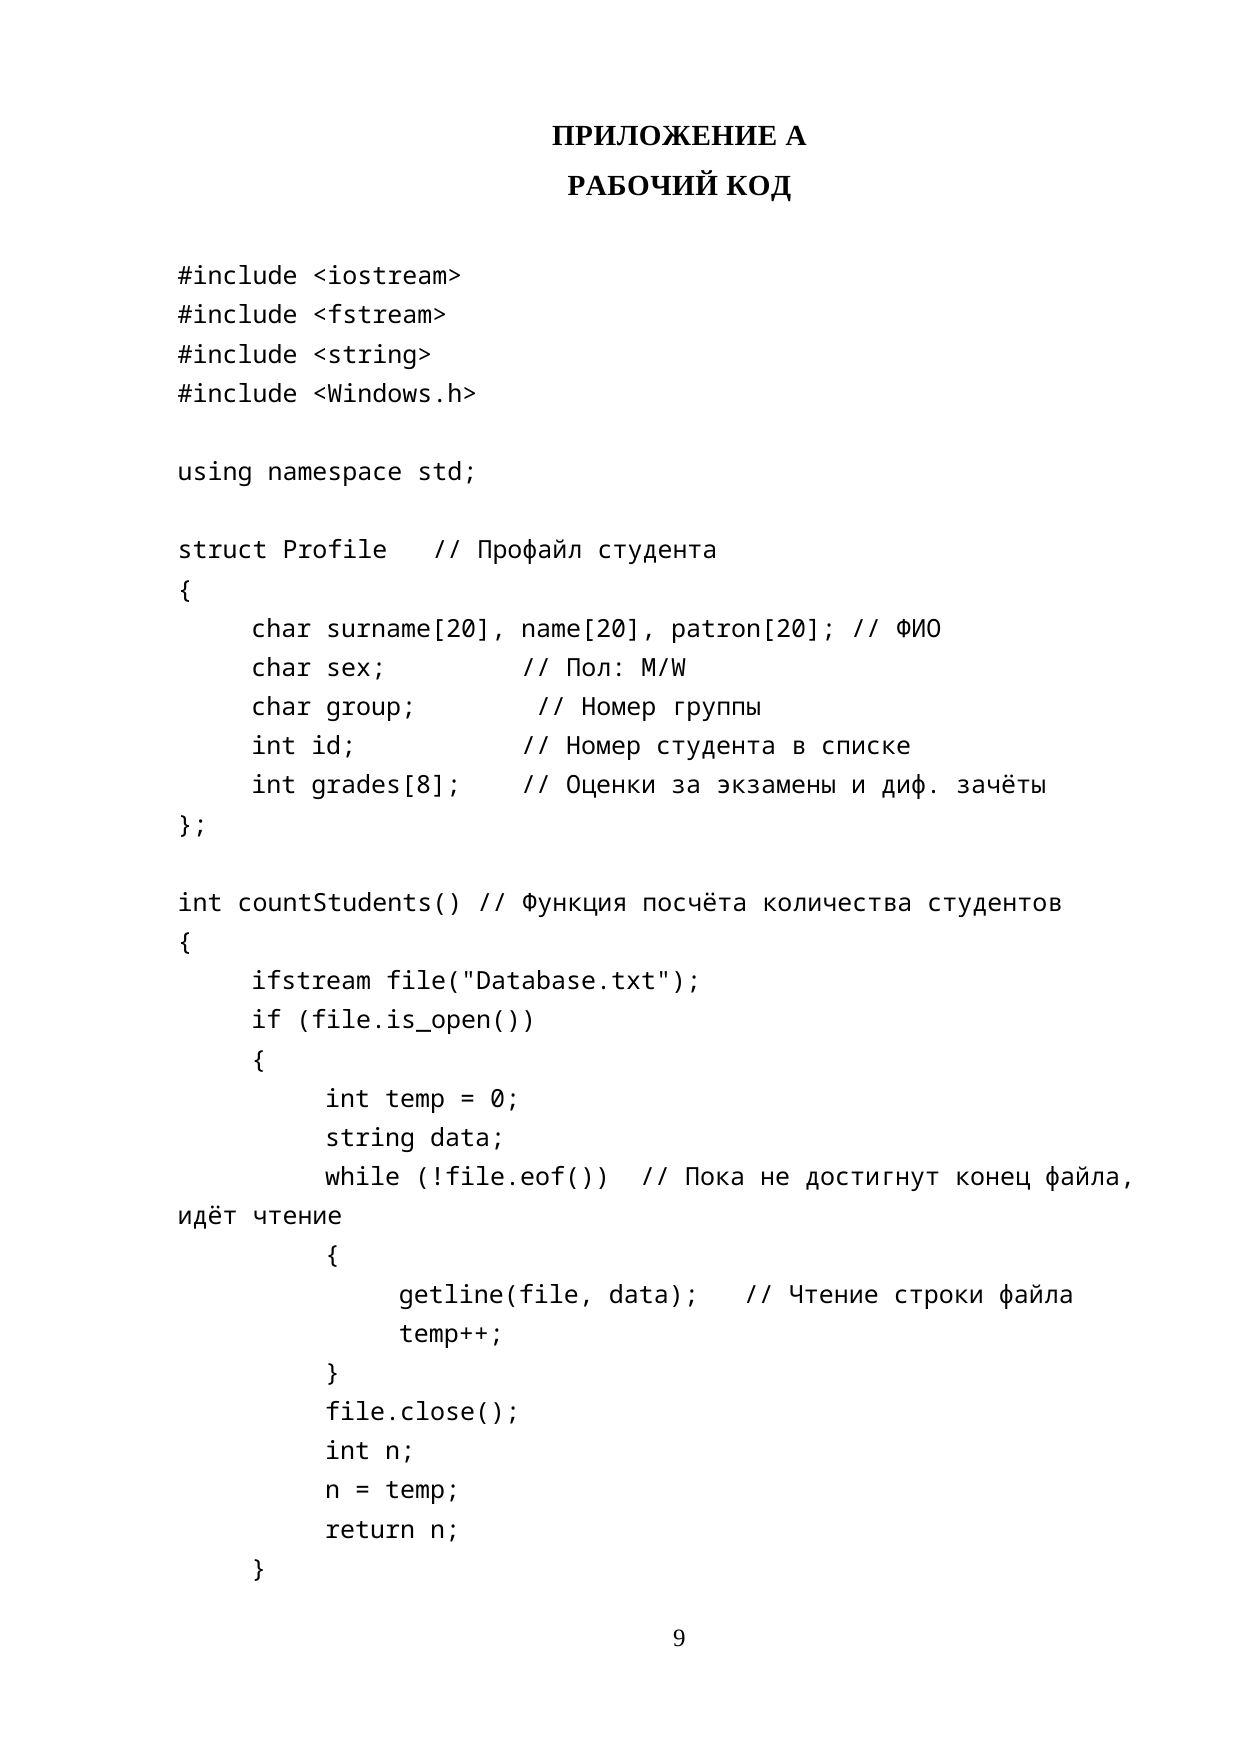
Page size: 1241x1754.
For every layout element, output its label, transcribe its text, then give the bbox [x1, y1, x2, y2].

text n = temp; [177, 1472, 1181, 1506]
text { [177, 1041, 1181, 1075]
text char sex; // Пол: M/W [177, 649, 1181, 684]
text string data; [177, 1119, 1181, 1154]
text #include <iostream> [177, 258, 1181, 292]
text int temp = 0; [177, 1080, 1181, 1114]
text }; [177, 806, 1181, 840]
text int countStudents() // Функция посчёта количества студентов [177, 884, 1181, 919]
text #include <Windows.h> [177, 375, 1181, 409]
text getline(file, data); // Чтение строки файла [177, 1276, 1181, 1310]
text while (!file.eof()) // Пока не достигнут конец файла, идёт чтение [177, 1159, 1181, 1232]
text #include <fstream> [177, 297, 1181, 331]
text #include <string> [177, 336, 1181, 370]
text { [177, 1237, 1181, 1271]
text char group; // Номер группы [177, 689, 1181, 723]
text return n; [177, 1511, 1181, 1545]
text file.close(); [177, 1394, 1181, 1428]
text char surname[20], name[20], patron[20]; // ФИО [177, 610, 1181, 644]
text struct Profile // Профайл студента [177, 532, 1181, 566]
text { [177, 571, 1181, 605]
text рабочий код [177, 168, 1181, 202]
text } [177, 1354, 1181, 1389]
text { [177, 924, 1181, 958]
text } [177, 1550, 1181, 1584]
text temp++; [177, 1315, 1181, 1349]
text int grades[8]; // Оценки за экзамены и диф. зачёты [177, 767, 1181, 801]
text using namespace std; [177, 454, 1181, 488]
text ifstream file("Database.txt"); [177, 963, 1181, 997]
text int id; // Номер студента в списке [177, 728, 1181, 762]
text int n; [177, 1433, 1181, 1467]
text Приложение А [177, 118, 1181, 152]
text if (file.is_open()) [177, 1002, 1181, 1036]
